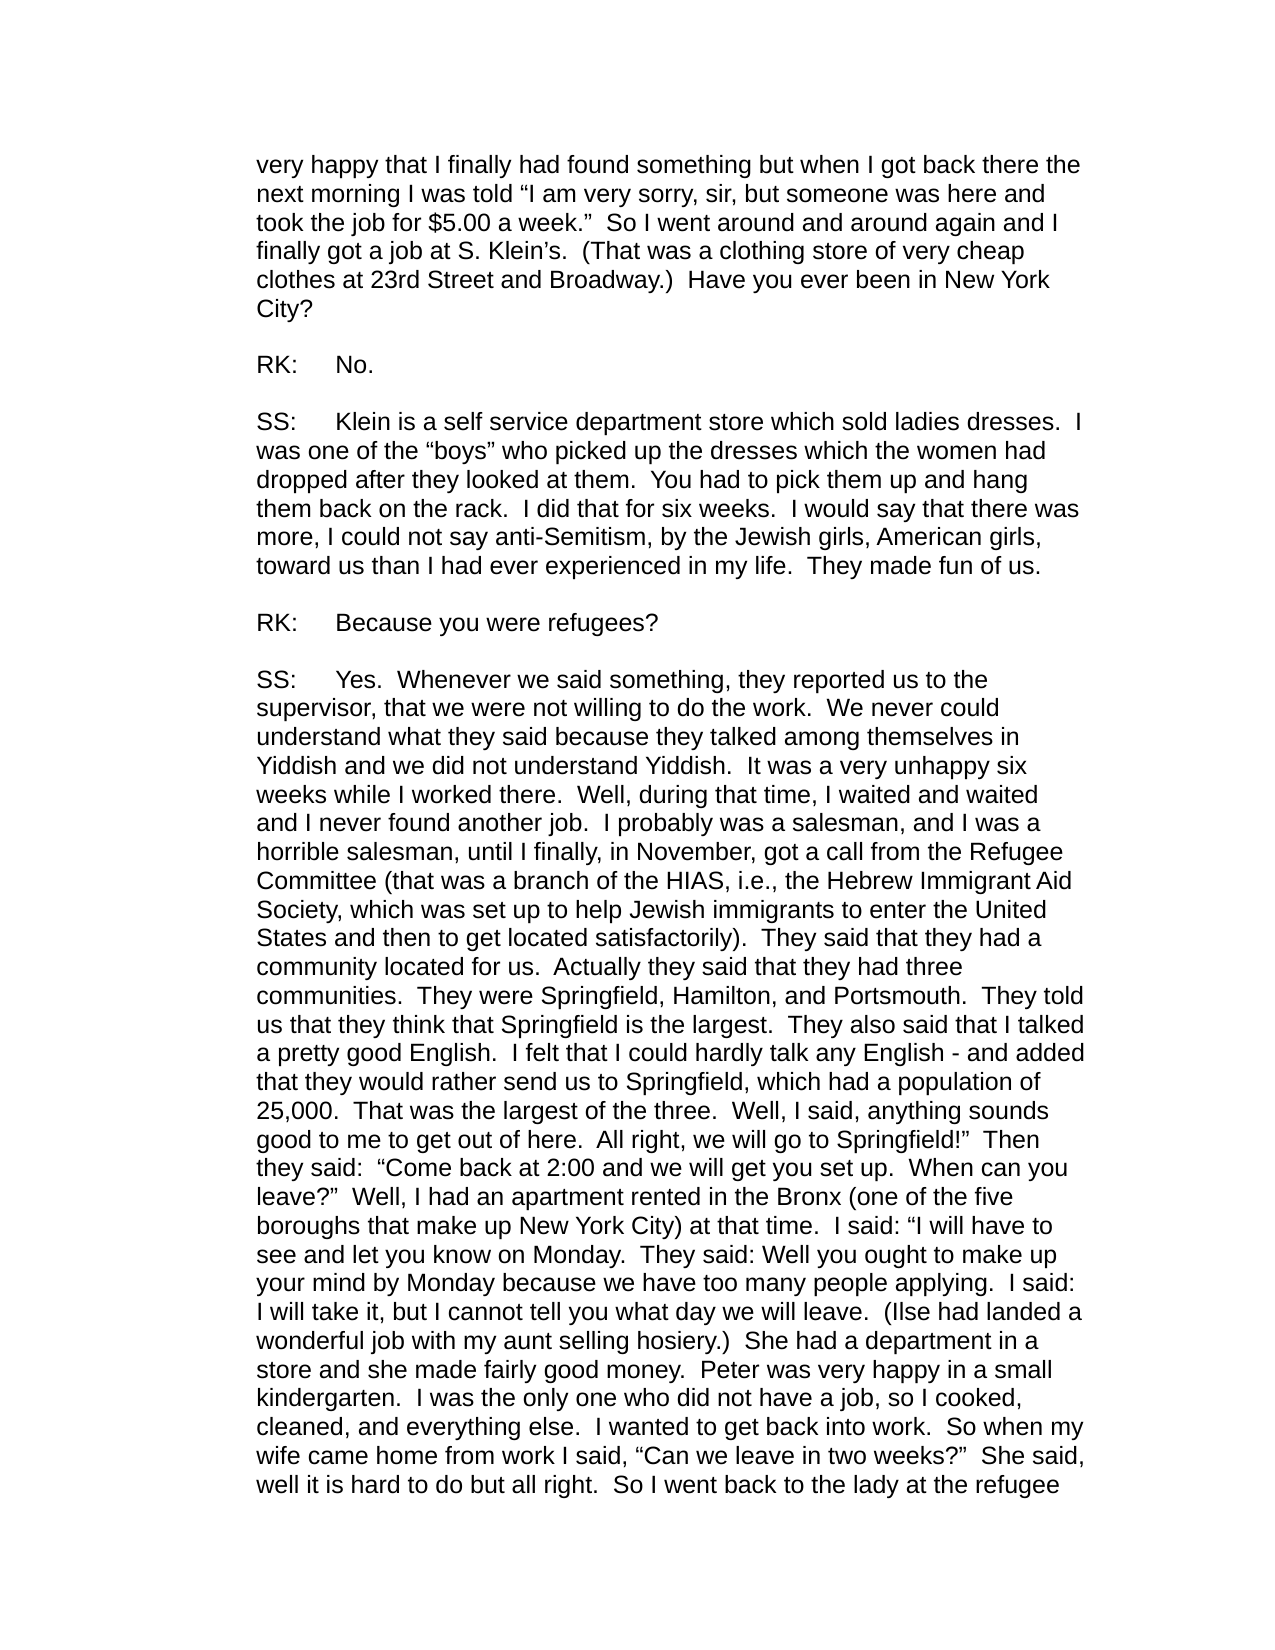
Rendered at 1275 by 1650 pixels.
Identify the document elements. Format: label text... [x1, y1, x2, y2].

text RK: Because you were refugees? [256, 1070, 1087, 1099]
text SS: In New York City for $7.00 (seven dollars) per week and lunch. I was very elated when I came home to my wife and told her that tomorrow I can go down and get a job for six or seven dollars a week and lunch. I was very happy that I finally had found something but when I got back there the next morning I was told “I am very sorry, sir, but someone was here and took the job for $5.00 a week.” So I went around and around again and I finally got a job at S. Klein’s. (That was a clothing store of very cheap clothes at 23rd Street and Broadway.) Have you ever been in New York City? [256, 524, 1087, 782]
text RK: No. [256, 811, 1087, 840]
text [256, 150, 1087, 437]
text SS: Klein is a self service department store which sold ladies dresses. I was one of the “boys” who picked up the dresses which the women had dropped after they looked at them. You had to pick them up and hang them back on the rack. I did that for six weeks. I would say that there was more, I could not say anti-Semitism, by the Jewish girls, American girls, toward us than I had ever experienced in my life. They made fun of us. [256, 869, 1087, 1041]
text RK: In New York City! [256, 466, 1087, 495]
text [256, 1127, 1087, 1472]
